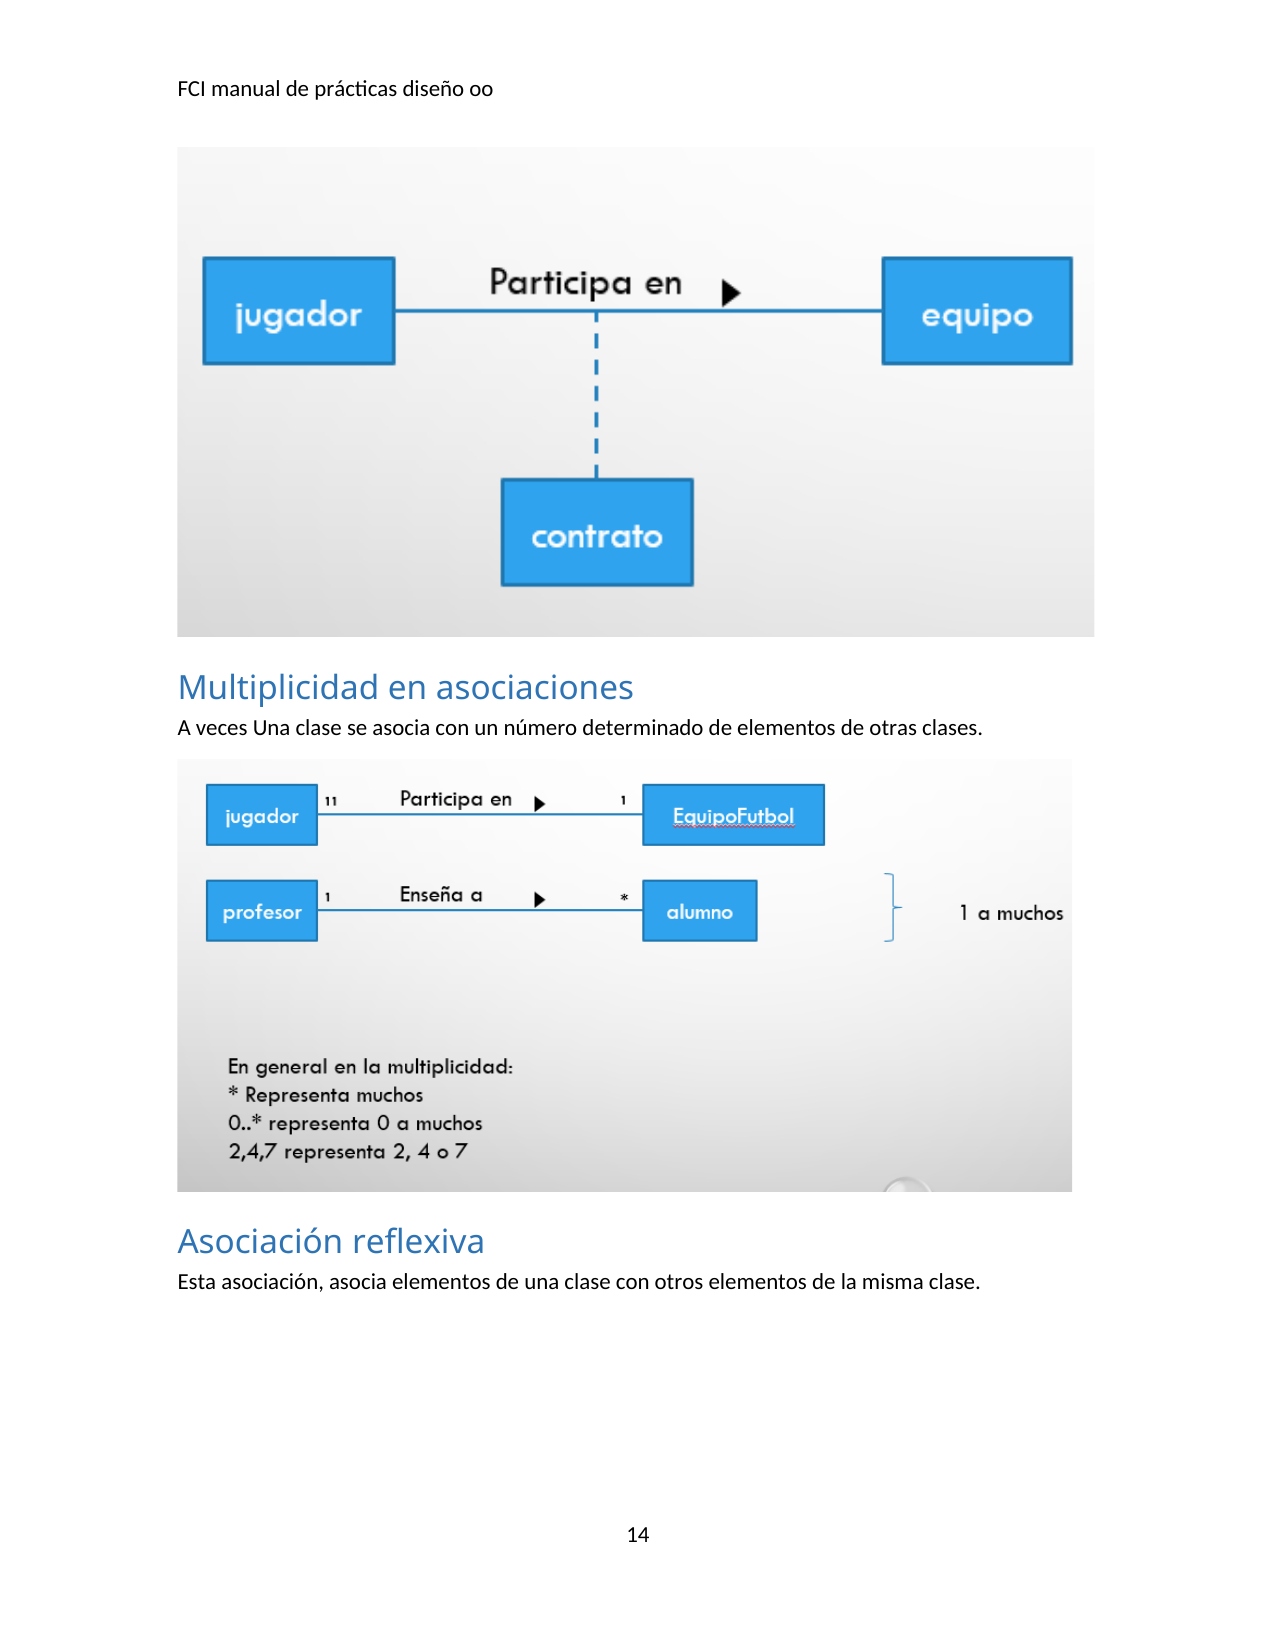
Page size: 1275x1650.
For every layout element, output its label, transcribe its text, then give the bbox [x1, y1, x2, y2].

text Esta asociación, asocia elementos de una clase con otros elementos de la misma clase. [177, 1267, 1098, 1295]
picture [177, 759, 1073, 1192]
text A veces Una clase se asocia con un número determinado de elementos de otras clases. [177, 713, 1098, 741]
subtitle Asociación reflexiva [177, 1218, 1098, 1264]
picture [177, 147, 1095, 637]
subtitle Multiplicidad en asociaciones [177, 664, 1098, 709]
